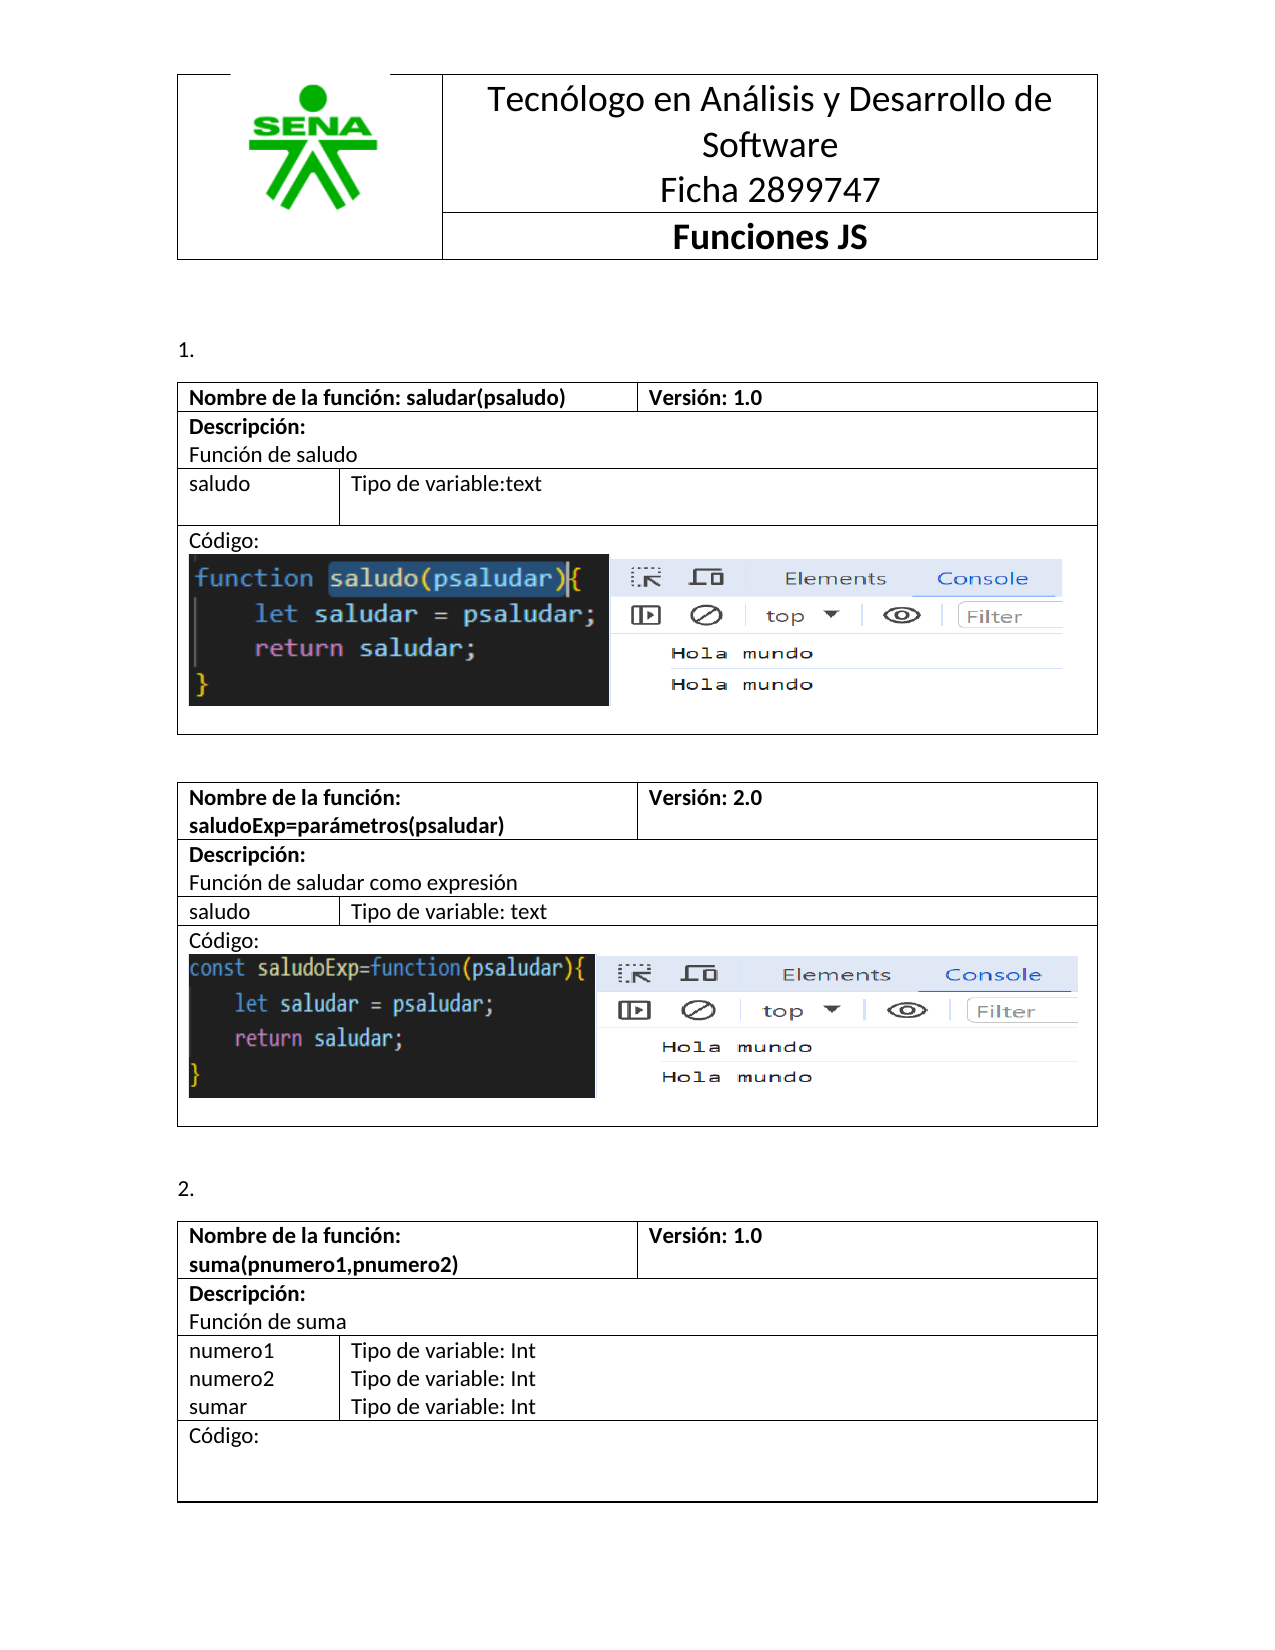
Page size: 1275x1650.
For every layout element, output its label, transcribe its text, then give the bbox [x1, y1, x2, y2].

table_header Versión: 1.0 [638, 383, 1097, 411]
table_header Nombre de la función: suma(pnumero1,pnumero2) [178, 1222, 637, 1278]
table_cell saludo [178, 897, 339, 925]
table_cell Descripción: Función de saludo [178, 412, 1097, 468]
table_cell Código: [178, 526, 1097, 734]
table_cell Tipo de variable:text [340, 469, 1097, 525]
table_cell Tipo de variable: text [340, 897, 1097, 925]
table_cell Código: [178, 926, 1097, 1126]
text 1. [177, 335, 1098, 363]
table_header Versión: 1.0 [638, 1222, 1097, 1278]
table_cell saludo [178, 469, 339, 525]
picture [188, 954, 1078, 1098]
table_header Versión: 2.0 [638, 783, 1097, 839]
table_header Nombre de la función: saludoExp=parámetros(psaludar) [178, 783, 637, 839]
table_cell Tipo de variable: Int Tipo de variable: Int Tipo de variable: Int [340, 1336, 1097, 1420]
picture [230, 74, 390, 226]
table_header Nombre de la función: saludar(psaludo) [178, 383, 637, 411]
table_cell Código: [178, 1421, 1097, 1501]
table_cell numero1 numero2 sumar [178, 1336, 339, 1420]
table_cell Descripción: Función de saludar como expresión [178, 840, 1097, 896]
table_cell Descripción: Función de suma [178, 1279, 1097, 1335]
picture [188, 554, 1063, 706]
text 2. [177, 1174, 1098, 1202]
